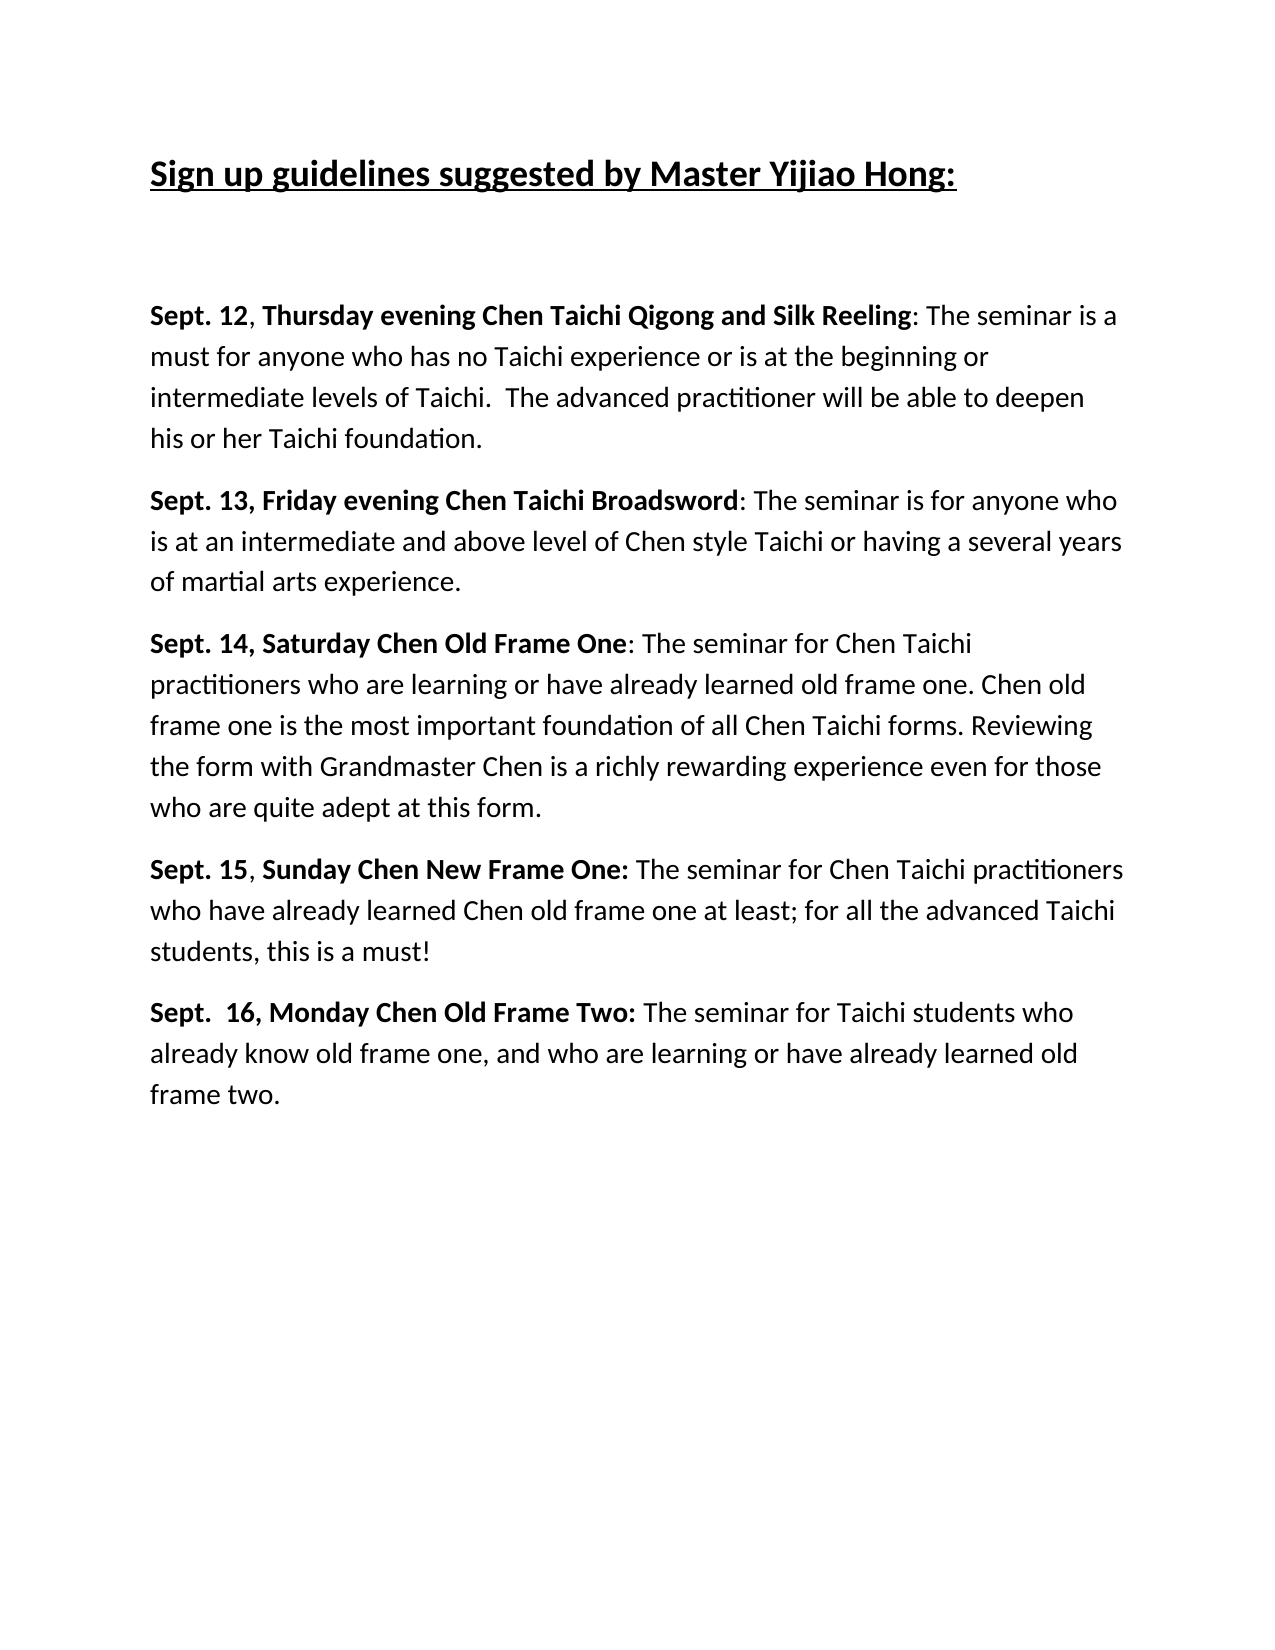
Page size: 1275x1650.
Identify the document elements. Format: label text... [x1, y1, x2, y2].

text Sept. 16, Monday Chen Old Frame Two: The seminar for Taichi students who already know old frame one, and who are learning or have already learned old frame two. [150, 994, 1125, 1112]
text Sept. 14, Saturday Chen Old Frame One: The seminar for Chen Taichi practitioners who are learning or have already learned old frame one. Chen old frame one is the most important foundation of all Chen Taichi forms. Reviewing the form with Grandmaster Chen is a richly rewarding experience even for those who are quite adept at this form. [150, 625, 1125, 825]
text Sept. 15, Sunday Chen New Frame One: The seminar for Chen Taichi practitioners who have already learned Chen old frame one at least; for all the advanced Taichi students, this is a must! [150, 851, 1125, 968]
text Sept. 12, Thursday evening Chen Taichi Qigong and Silk Reeling: The seminar is a must for anyone who has no Taichi experience or is at the beginning or intermediate levels of Taichi. The advanced practitioner will be able to deepen his or her Taichi foundation. [150, 297, 1125, 456]
text Sept. 13, Friday evening Chen Taichi Broadsword: The seminar is for anyone who is at an intermediate and above level of Chen style Taichi or having a several years of martial arts experience. [150, 482, 1125, 599]
text Sign up guidelines suggested by Master Yijiao Hong: [150, 150, 1125, 196]
